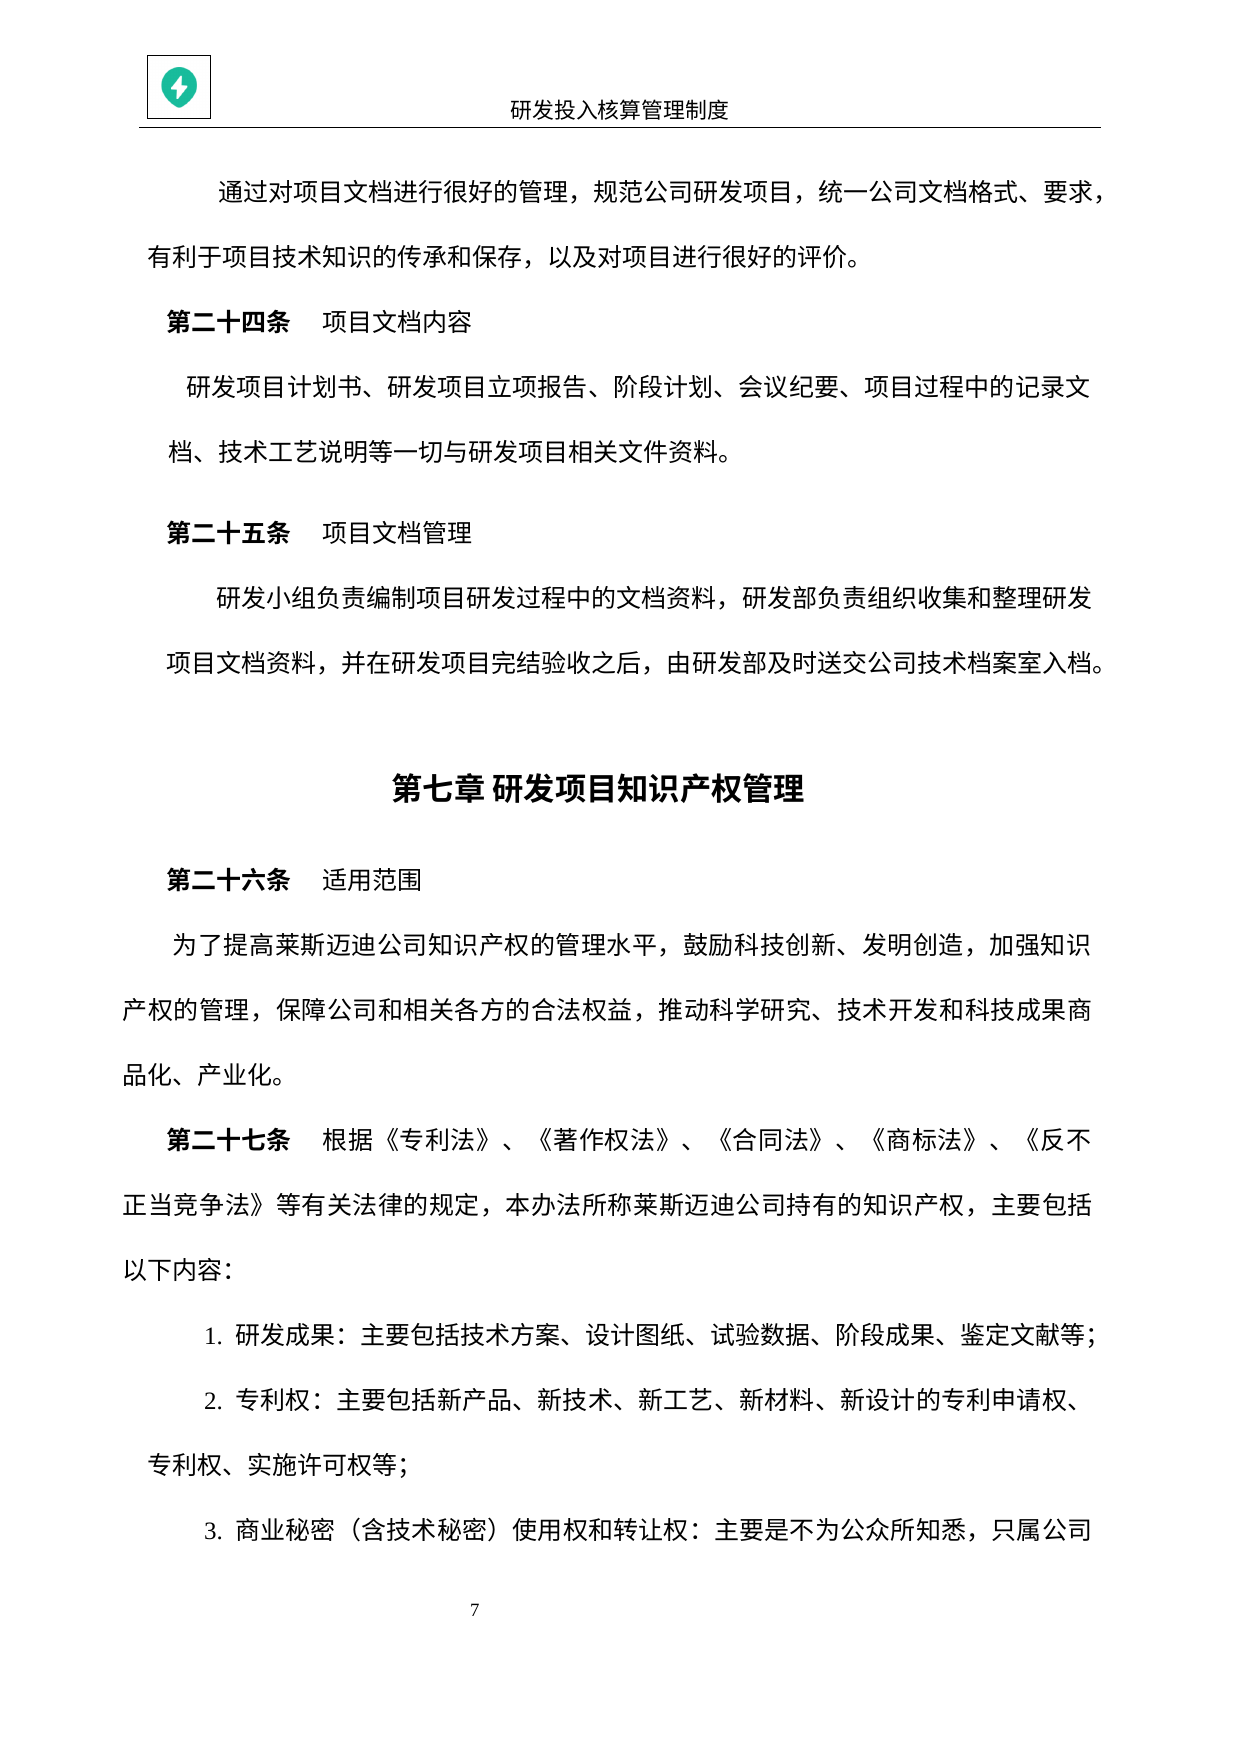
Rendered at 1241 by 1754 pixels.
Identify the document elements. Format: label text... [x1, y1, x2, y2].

list 适用范围 [123, 846, 1093, 911]
list 商业秘密（含技术秘密）使用权和转让权：主要是不为公众所知悉，只属公司拥有的产品、经营管理、市场、服务信息等； [148, 1496, 1093, 1561]
list 为了提高莱斯迈迪公司知识产权的管理水平，鼓励科技创新、发明创造，加强知识产权的管理，保障公司和相关各方的合法权益，推动科学研究、技术开发和科技成果商品化、产业化。 [123, 911, 1093, 1106]
list 研发成果：主要包括技术方案、设计图纸、试验数据、阶段成果、鉴定文献等； [148, 1301, 1093, 1366]
picture [148, 56, 210, 118]
list 项目文档管理 [123, 499, 1093, 564]
list 项目文档内容 [123, 288, 1093, 353]
list 研发项目计划书、研发项目立项报告、阶段计划、会议纪要、项目过程中的记录文档、技术工艺说明等一切与研发项目相关文件资料。 [148, 353, 1093, 483]
list 研发小组负责编制项目研发过程中的文档资料，研发部负责组织收集和整理研发项目文档资料，并在研发项目完结验收之后，由研发部及时送交公司技术档案室入档。 [166, 564, 1093, 727]
list 根据《专利法》、《著作权法》、《合同法》、《商标法》、《反不正当竞争法》等有关法律的规定，本办法所称莱斯迈迪公司持有的知识产权，主要包括以下内容： [123, 1106, 1093, 1301]
list 专利权：主要包括新产品、新技术、新工艺、新材料、新设计的专利申请权、专利权、实施许可权等； [148, 1366, 1093, 1496]
subtitle 第七章 研发项目知识产权管理 [391, 754, 1093, 819]
list 通过对项目文档进行很好的管理，规范公司研发项目，统一公司文档格式、要求，有利于项目技术知识的传承和保存，以及对项目进行很好的评价。 [148, 158, 1119, 288]
